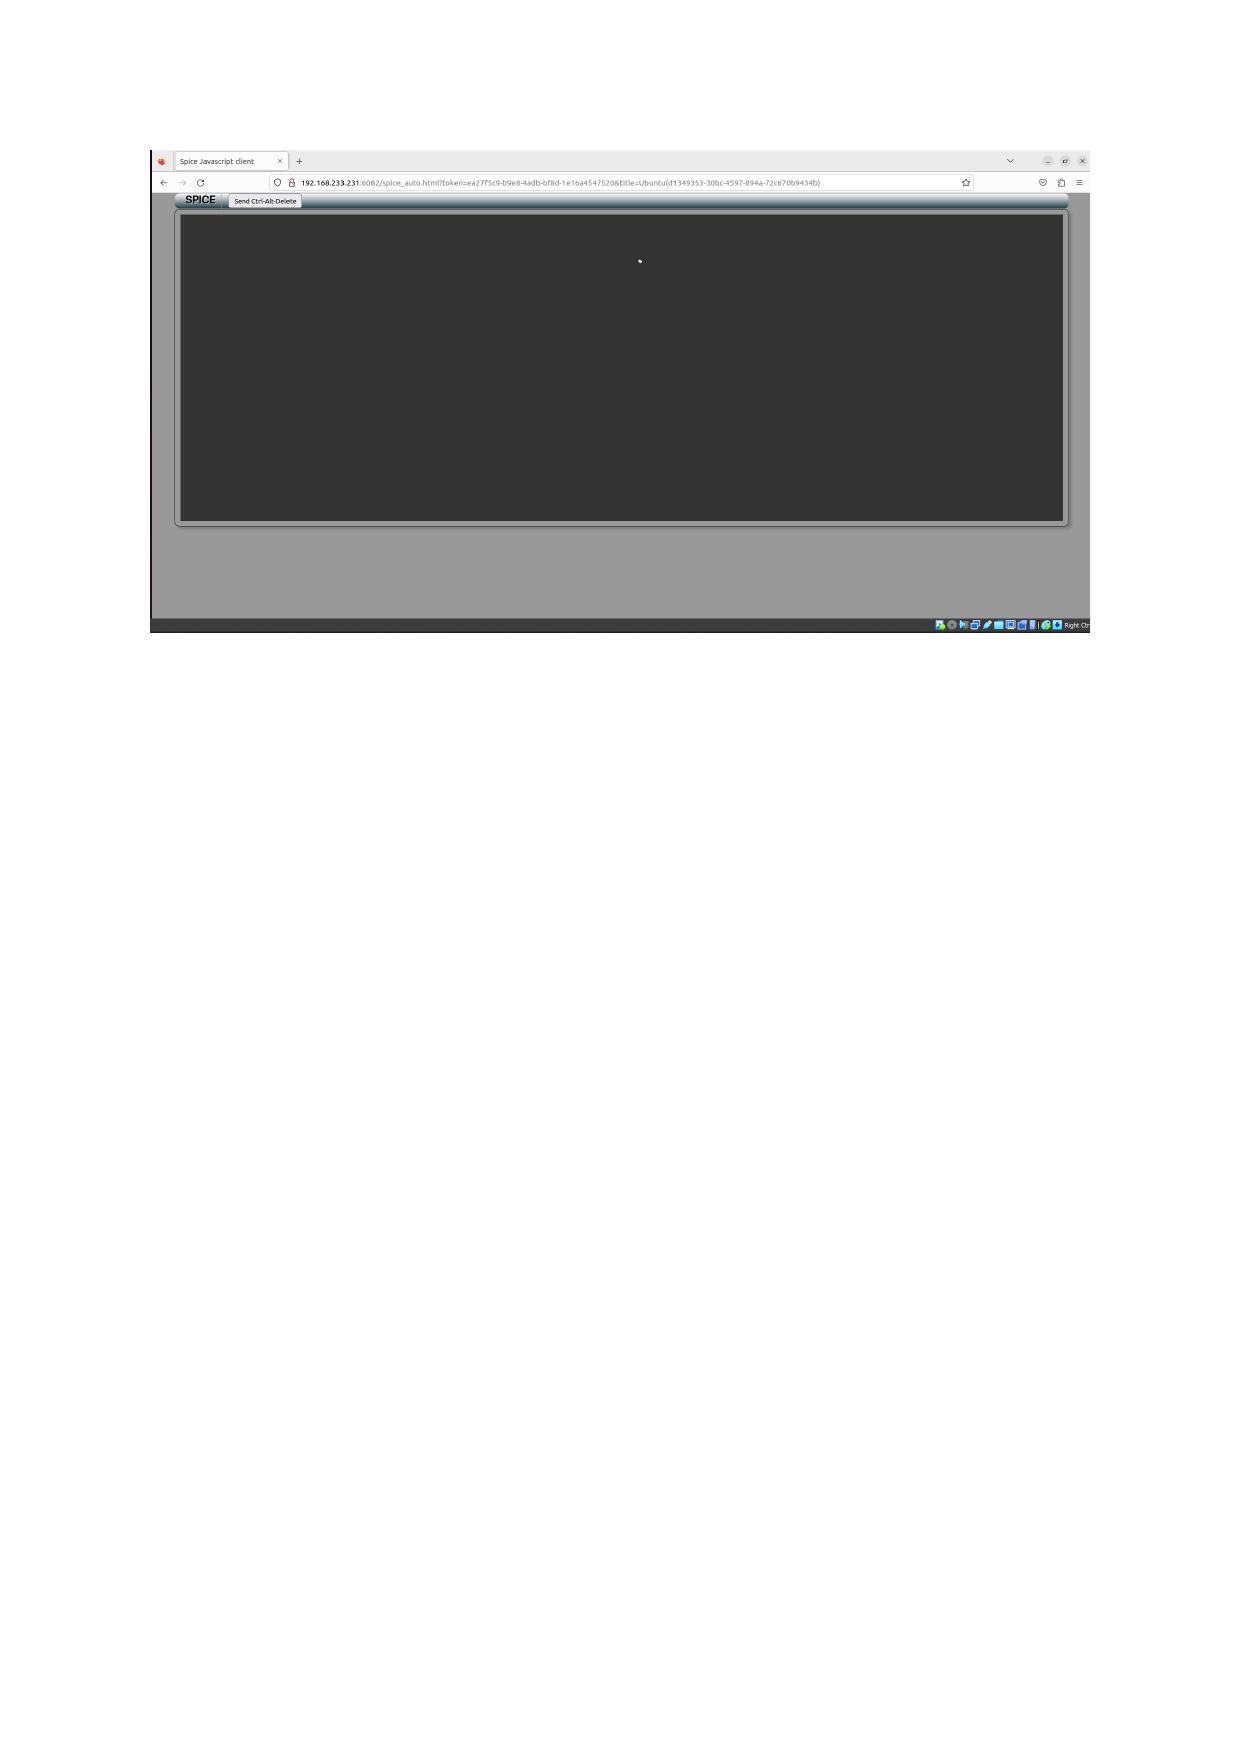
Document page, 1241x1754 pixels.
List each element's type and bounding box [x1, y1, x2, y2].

picture [150, 150, 1091, 633]
